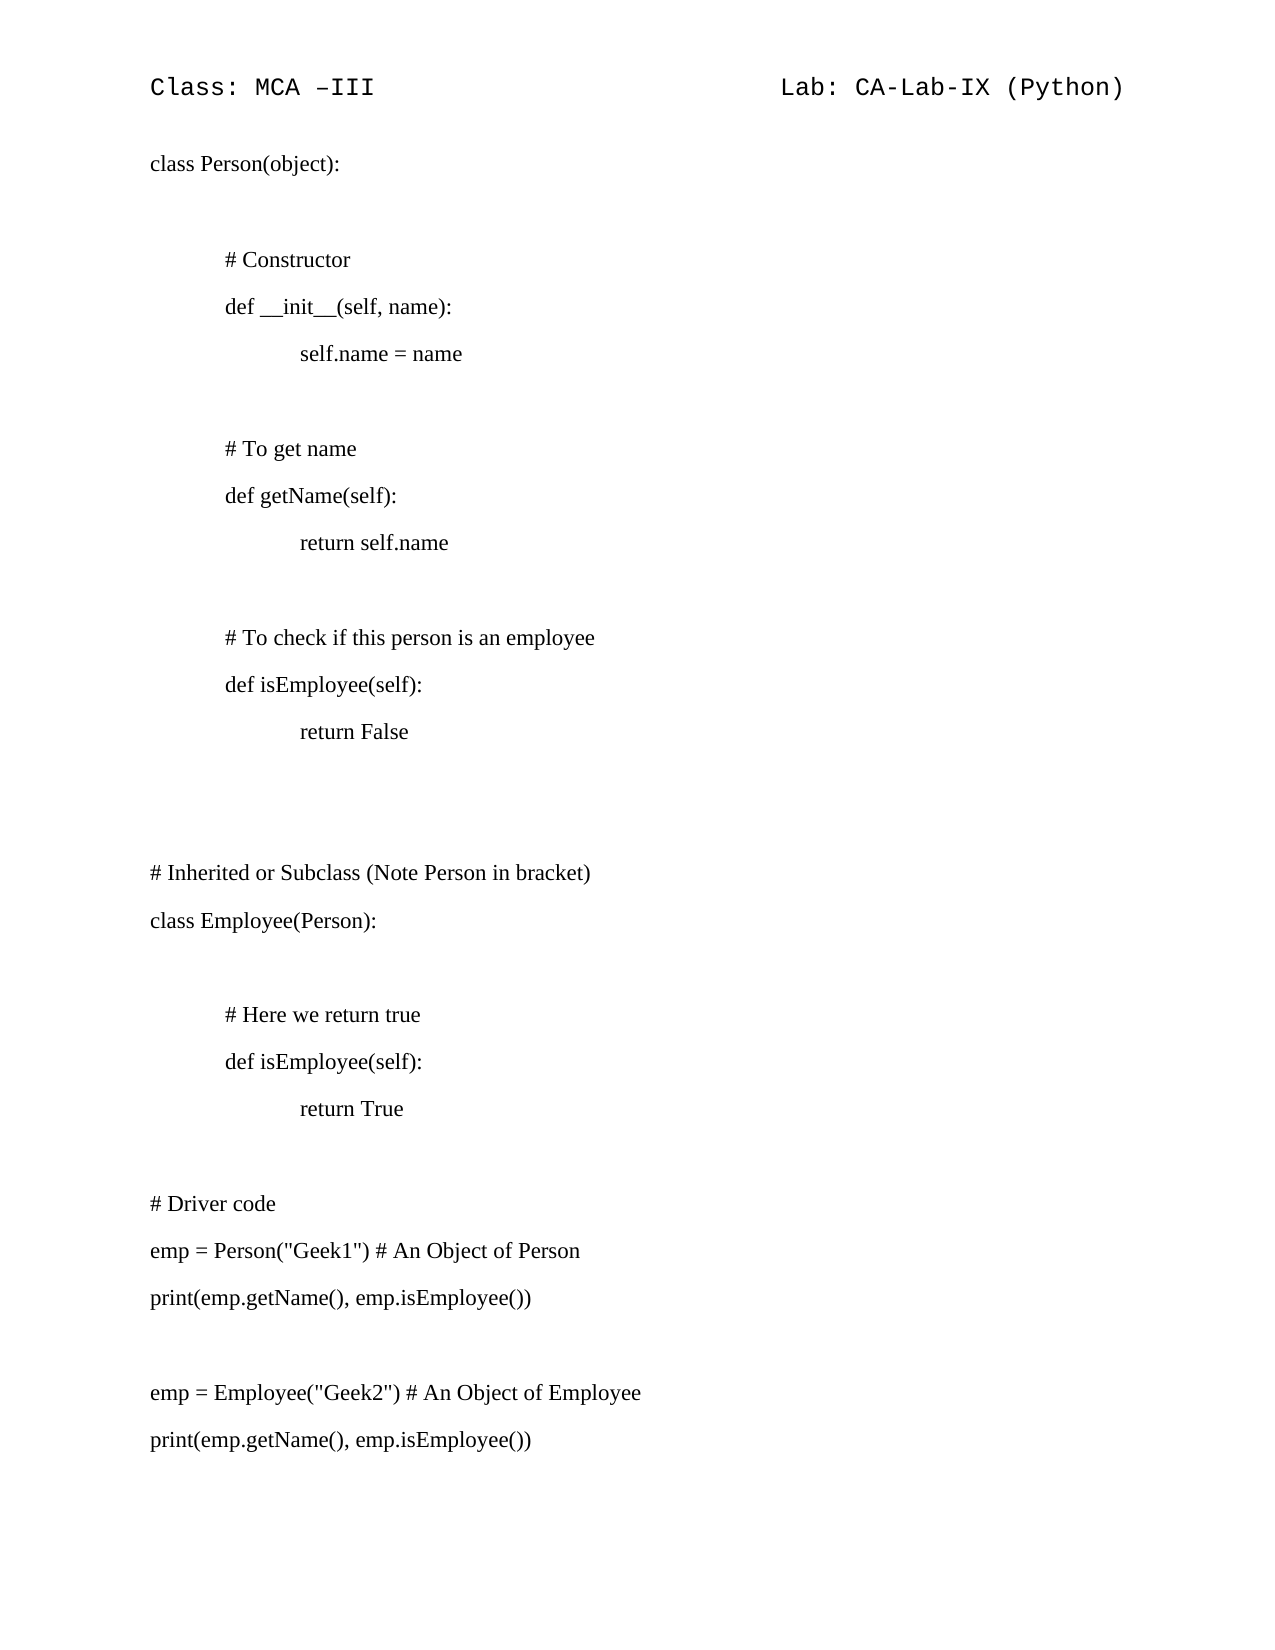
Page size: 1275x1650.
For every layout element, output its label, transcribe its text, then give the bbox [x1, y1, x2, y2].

text return self.name [150, 529, 1125, 556]
text # To check if this person is an employee [150, 623, 1125, 650]
text def isEmployee(self): [150, 671, 1125, 697]
text return True [150, 1095, 1125, 1122]
text # To get name [150, 435, 1125, 461]
text def getName(self): [150, 482, 1125, 508]
text # Inherited or Subclass (Note Person in bracket) [150, 859, 1125, 886]
text class Person(object): [150, 150, 1125, 176]
text # Here we return true [150, 1001, 1125, 1027]
text def isEmployee(self): [150, 1048, 1125, 1074]
text print(emp.getName(), emp.isEmployee()) [150, 1426, 1125, 1452]
text return False [150, 718, 1125, 744]
text emp = Person("Geek1") # An Object of Person [150, 1237, 1125, 1263]
text emp = Employee("Geek2") # An Object of Employee [150, 1378, 1125, 1405]
text # Constructor [150, 246, 1125, 272]
text self.name = name [150, 340, 1125, 367]
text def __init__(self, name): [150, 293, 1125, 319]
text print(emp.getName(), emp.isEmployee()) [150, 1284, 1125, 1311]
text class Employee(Person): [150, 907, 1125, 933]
text # Driver code [150, 1190, 1125, 1216]
